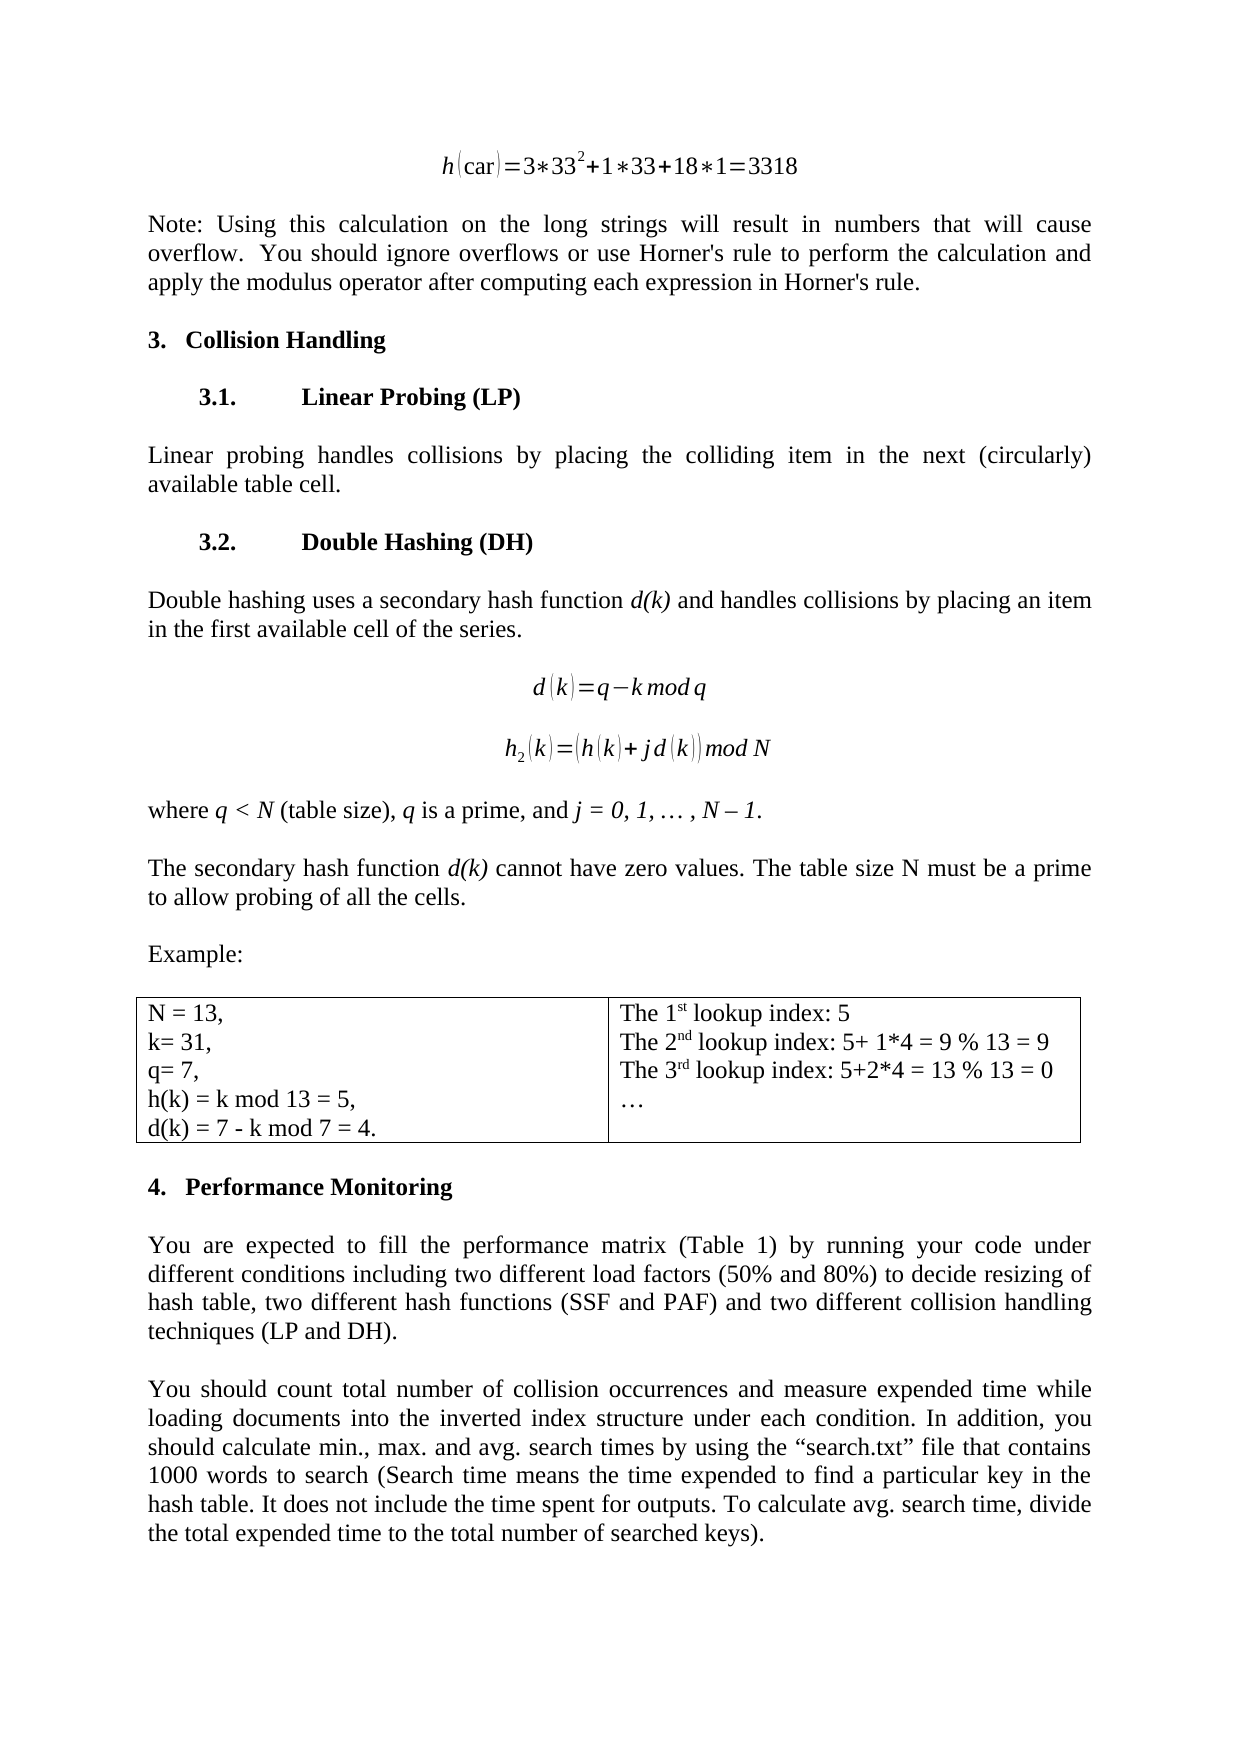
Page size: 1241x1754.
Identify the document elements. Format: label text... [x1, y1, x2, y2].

text You are expected to fill the performance matrix (Table 1) by running your code under different conditions including two different load factors (50% and 80%) to decide resizing of hash table, two different hash functions (SSF and PAF) and two different collision handling techniques (LP and DH). [148, 1230, 1093, 1345]
list Double Hashing (DH) [199, 527, 1093, 556]
list Collision Handling [148, 325, 1093, 354]
text Example: [148, 939, 1093, 968]
table_header The 1st lookup index: 5 The 2nd lookup index: 5+ 1*4 = 9 % 13 = 9 The 3rd lookup index: 5+2*4 = 13 % 13 = 0 … [609, 998, 1080, 1142]
table_header N = 13, k= 31, q= 7, h(k) = k mod 13 = 5, d(k) = 7 - k mod 7 = 4. [137, 998, 608, 1142]
text The secondary hash function d(k) cannot have zero values. The table size N must be a prime to allow probing of all the cells. [148, 853, 1093, 910]
text Double hashing uses a secondary hash function d(k) and handles collisions by placing an item in the first available cell of the series. [148, 585, 1093, 642]
text where q < N (table size), q is a prime, and j = 0, 1, … , N – 1. [148, 795, 1093, 824]
list Linear Probing (LP) [199, 382, 1093, 411]
text Note: Using this calculation on the long strings will result in numbers that will cause overflow. You should ignore overflows or use Horner's rule to perform the calculation and apply the modulus operator after computing each expression in Horner's rule. [148, 209, 1093, 296]
text You should count total number of collision occurrences and measure expended time while loading documents into the inverted index structure under each condition. In addition, you should calculate min., max. and avg. search times by using the “search.txt” file that contains 1000 words to search (Search time means the time expended to find a particular key in the hash table. It does not include the time spent for outputs. To calculate avg. search time, divide the total expended time to the total number of searched keys). [148, 1374, 1093, 1547]
text Linear probing handles collisions by placing the colliding item in the next (circularly) available table cell. [148, 440, 1093, 498]
list Performance Monitoring [148, 1172, 1093, 1201]
